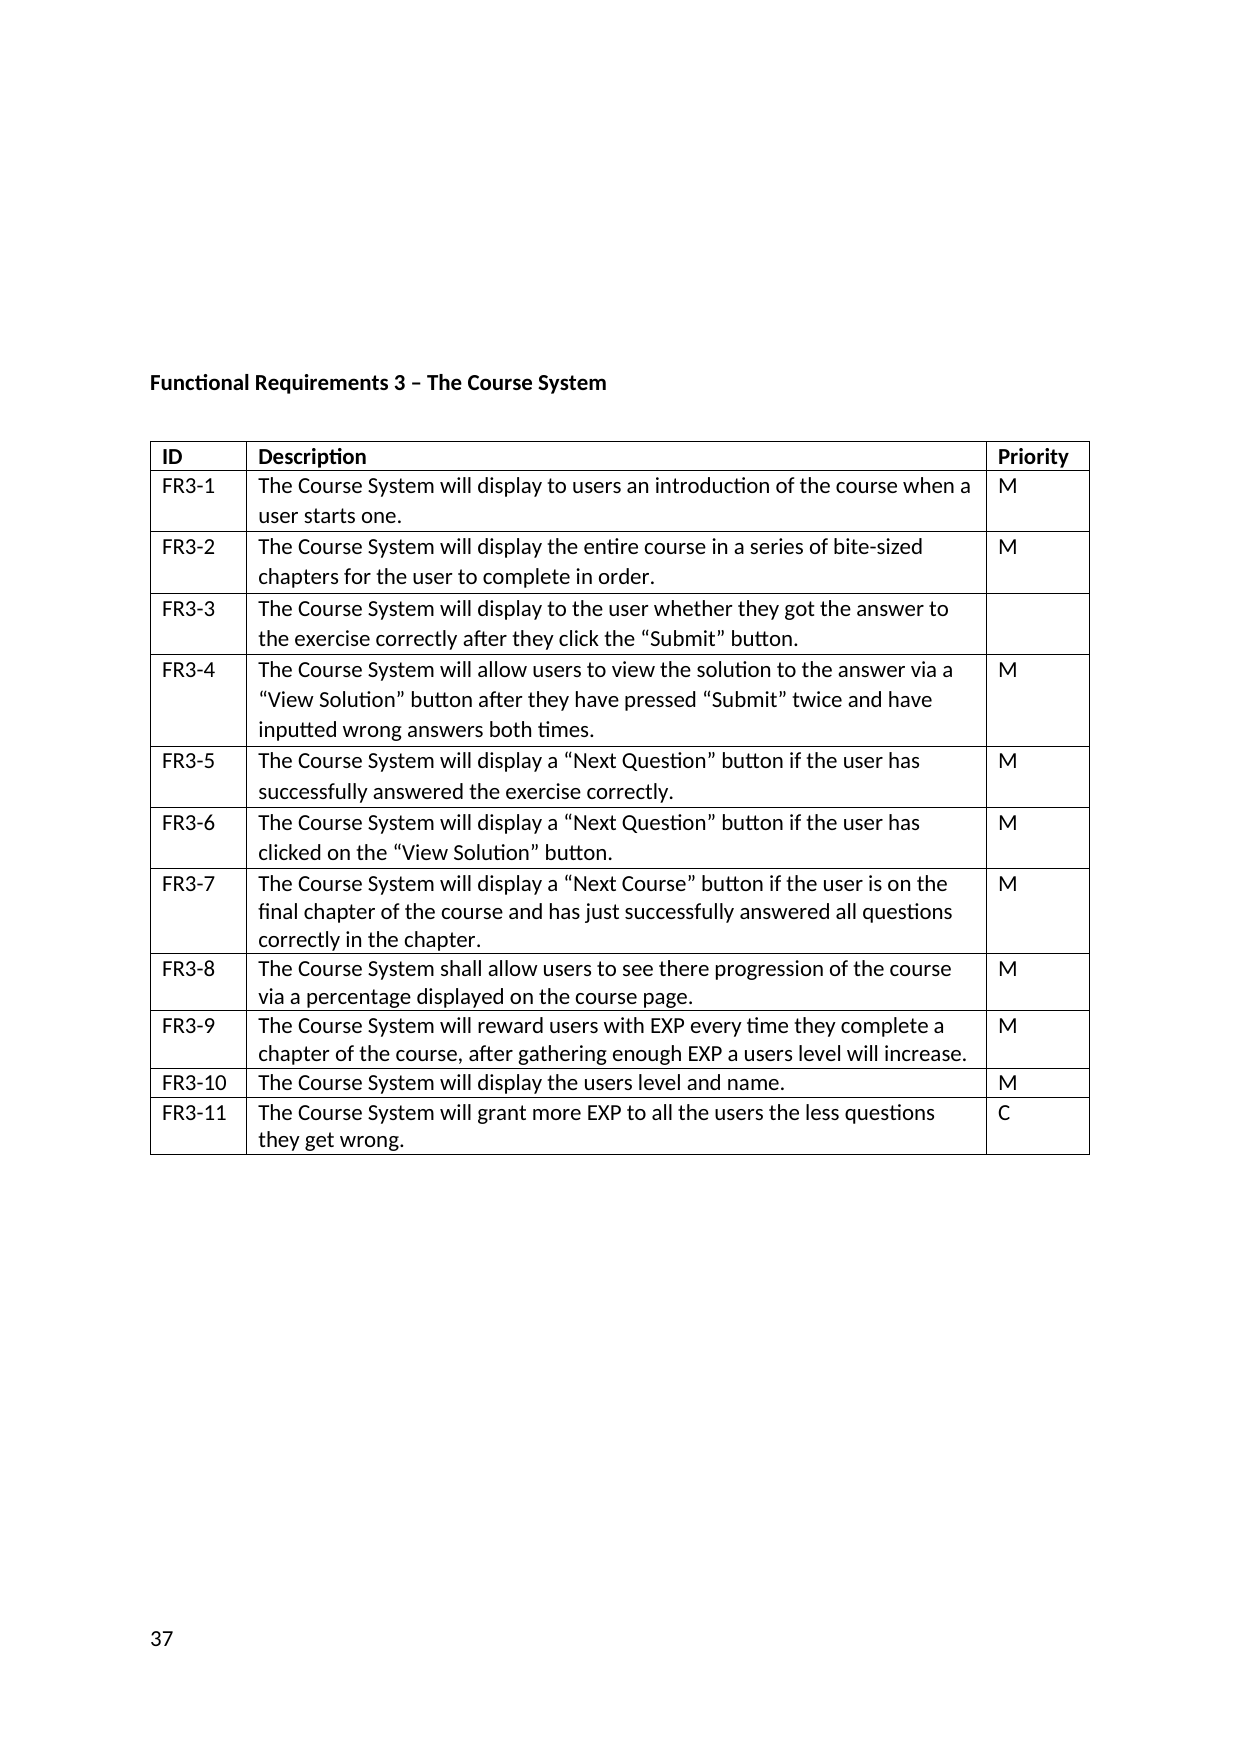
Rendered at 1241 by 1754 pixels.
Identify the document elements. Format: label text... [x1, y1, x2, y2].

table_cell The Course System will display a “Next Course” button if the user is on the final chapter of the course and has just successfully answered all questions correctly in the chapter. [247, 869, 986, 953]
table_cell M [987, 532, 1089, 593]
table_cell The Course System will display to users an introduction of the course when a user starts one. [247, 471, 986, 531]
table_cell The Course System will allow users to view the solution to the answer via a “View Solution” button after they have pressed “Submit” twice and have inputted wrong answers both times. [247, 655, 986, 746]
table_cell The Course System will display a “Next Question” button if the user has clicked on the “View Solution” button. [247, 808, 986, 868]
table_cell FR3-8 [151, 954, 246, 1010]
table_cell FR3-1 [151, 471, 246, 531]
table_cell M [987, 808, 1089, 868]
table_cell M [987, 869, 1089, 953]
table_cell The Course System will grant more EXP to all the users the less questions they get wrong. [247, 1098, 986, 1154]
table_cell FR3-7 [151, 869, 246, 953]
table_cell M [987, 1011, 1089, 1067]
table_header Priority [987, 442, 1089, 470]
table_cell [987, 594, 1089, 654]
table_cell The Course System will display the users level and name. [247, 1069, 986, 1097]
table_cell FR3-3 [151, 594, 246, 654]
table_cell M [987, 747, 1089, 807]
table_cell The Course System will reward users with EXP every time they complete a chapter of the course, after gathering enough EXP a users level will increase. [247, 1011, 986, 1067]
table_cell FR3-11 [151, 1098, 246, 1154]
table_cell M [987, 471, 1089, 531]
table_cell The Course System will display to the user whether they got the answer to the exercise correctly after they click the “Submit” button. [247, 594, 986, 654]
table_cell C [987, 1098, 1089, 1154]
table_cell FR3-10 [151, 1069, 246, 1097]
text Functional Requirements 3 – The Course System [150, 368, 1090, 396]
table_cell FR3-9 [151, 1011, 246, 1067]
table_cell FR3-6 [151, 808, 246, 868]
table_cell M [987, 954, 1089, 1010]
table_cell The Course System will display the entire course in a series of bite-sized chapters for the user to complete in order. [247, 532, 986, 593]
table_header ID [151, 442, 246, 470]
table_header Description [247, 442, 986, 470]
table_cell The Course System shall allow users to see there progression of the course via a percentage displayed on the course page. [247, 954, 986, 1010]
table_cell The Course System will display a “Next Question” button if the user has successfully answered the exercise correctly. [247, 747, 986, 807]
table_cell M [987, 655, 1089, 746]
table_cell M [987, 1069, 1089, 1097]
table_cell FR3-5 [151, 747, 246, 807]
table_cell FR3-2 [151, 532, 246, 593]
table_cell FR3-4 [151, 655, 246, 746]
